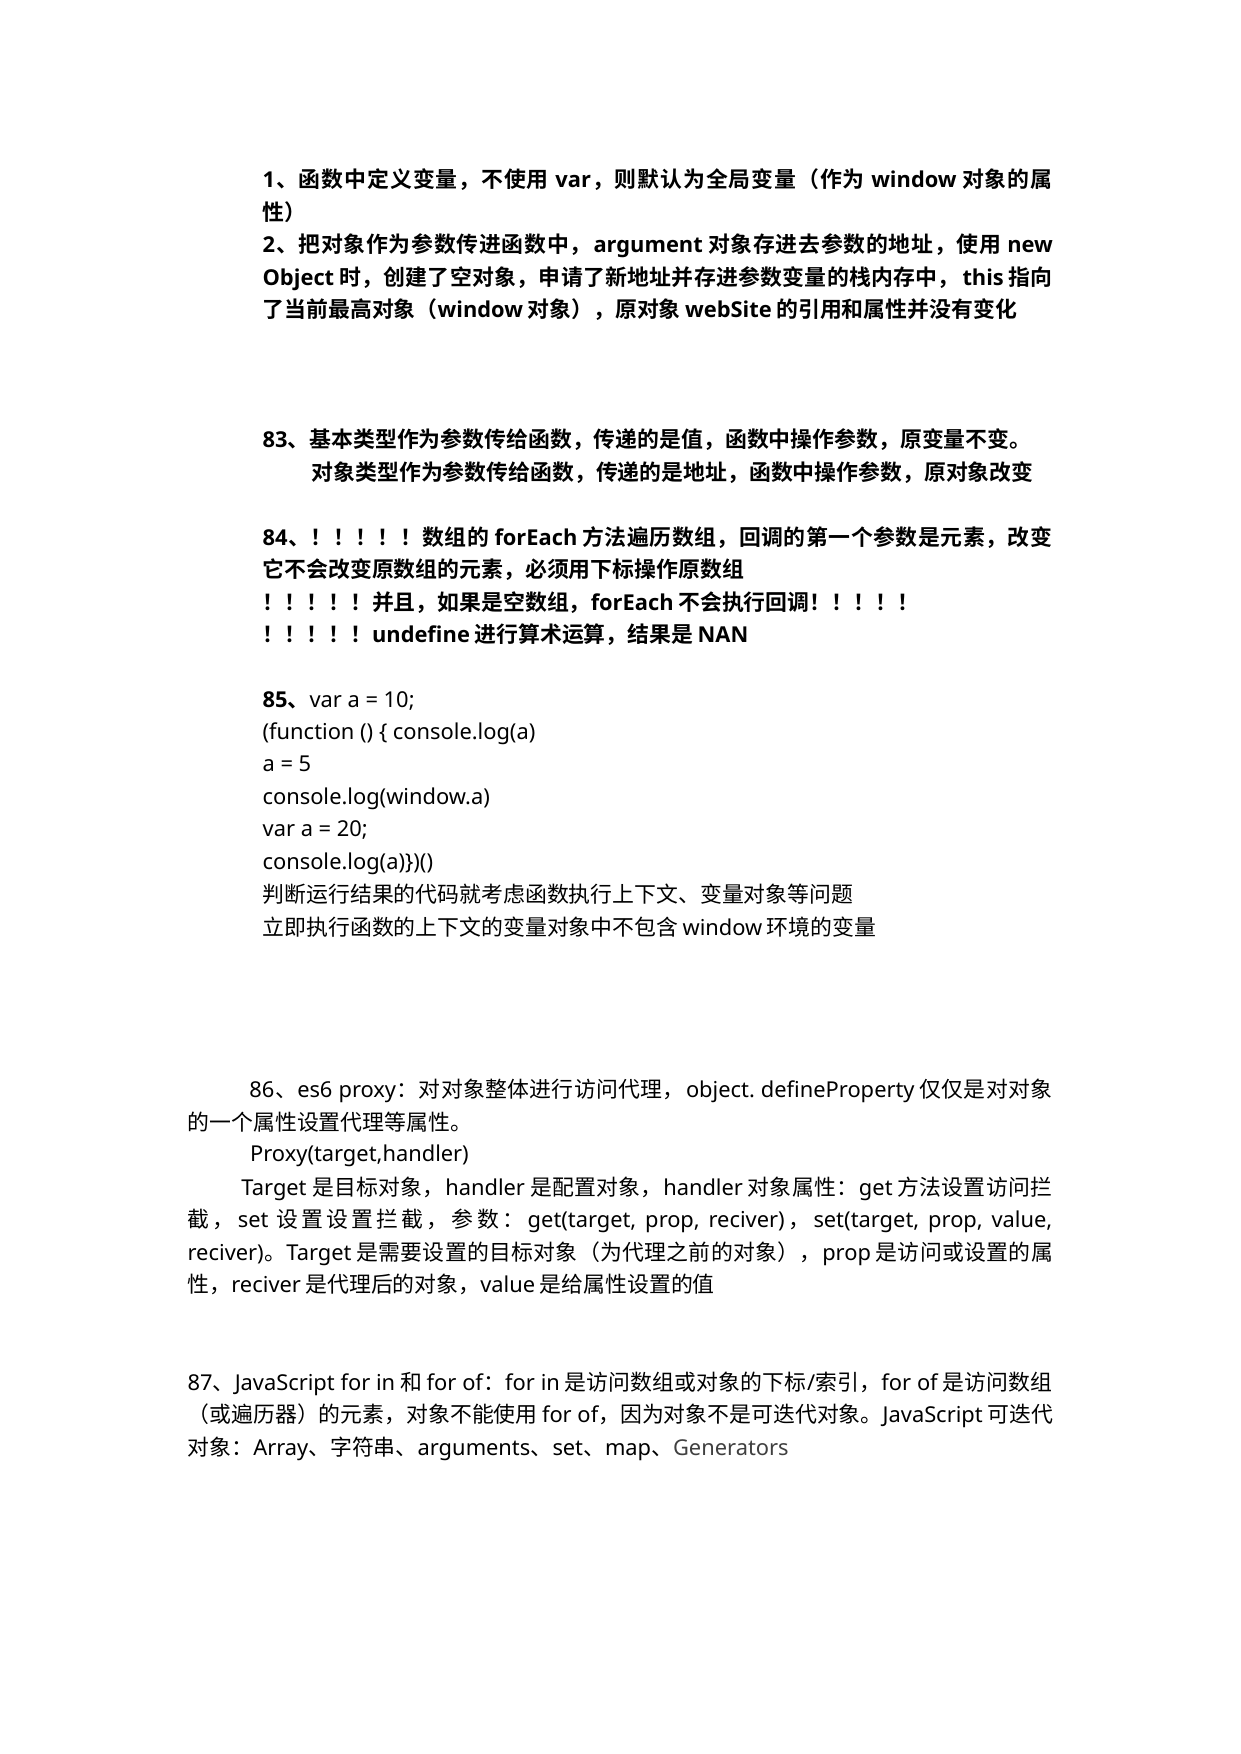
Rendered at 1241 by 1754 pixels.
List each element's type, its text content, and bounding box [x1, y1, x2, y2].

list 84、！！！！！数组的forEach方法遍历数组，回调的第一个参数是元素，改变它不会改变原数组的元素，必须用下标操作原数组 [262, 519, 1053, 584]
list ！！！！！并且，如果是空数组，forEach不会执行回调！！！！！ [262, 584, 1053, 617]
list 85、var a = 10; [262, 682, 1053, 714]
list 立即执行函数的上下文的变量对象中不包含window环境的变量 [262, 909, 1053, 942]
list 1、函数中定义变量，不使用var，则默认为全局变量（作为window对象的属性） [262, 162, 1053, 227]
list 对象类型作为参数传给函数，传递的是地址，函数中操作参数，原对象改变 [262, 454, 1053, 487]
list 2、把对象作为参数传进函数中，argument对象存进去参数的地址，使用new Object时，创建了空对象，申请了新地址并存进参数变量的栈内存中，this指向了当前最高对象（window对象），原对象webSite的引用和属性并没有变化 [262, 227, 1053, 324]
list (function () { console.log(a) [262, 714, 1053, 747]
list 判断运行结果的代码就考虑函数执行上下文、变量对象等问题 [262, 877, 1053, 909]
list ！！！！！undefine进行算术运算，结果是NAN [262, 617, 1053, 649]
list var a = 20; [262, 812, 1053, 844]
list console.log(a)})() [262, 844, 1053, 877]
list a = 5 [262, 747, 1053, 779]
list console.log(window.a) [262, 779, 1053, 812]
text Proxy(target,handler) [187, 1137, 1053, 1169]
text 87、JavaScript for in和for of：for in是访问数组或对象的下标/索引，for of是访问数组（或遍历器）的元素，对象不能使用for of，因为对象不是可迭代对象。JavaScript可迭代对象：Array、字符串、arguments、set、map、Generators [187, 1364, 1053, 1462]
text Target是目标对象，handler是配置对象，handler对象属性：get方法设置访问拦截，set设置设置拦截，参数：get(target, prop, reciver)，set(target, prop, value, reciver)。Target是需要设置的目标对象（为代理之前的对象），prop是访问或设置的属性，reciver是代理后的对象，value是给属性设置的值 [187, 1169, 1053, 1299]
list 83、基本类型作为参数传给函数，传递的是值，函数中操作参数，原变量不变。 [262, 422, 1053, 454]
text 86、es6 proxy：对对象整体进行访问代理，object. defineProperty仅仅是对对象的一个属性设置代理等属性。 [187, 1072, 1053, 1137]
